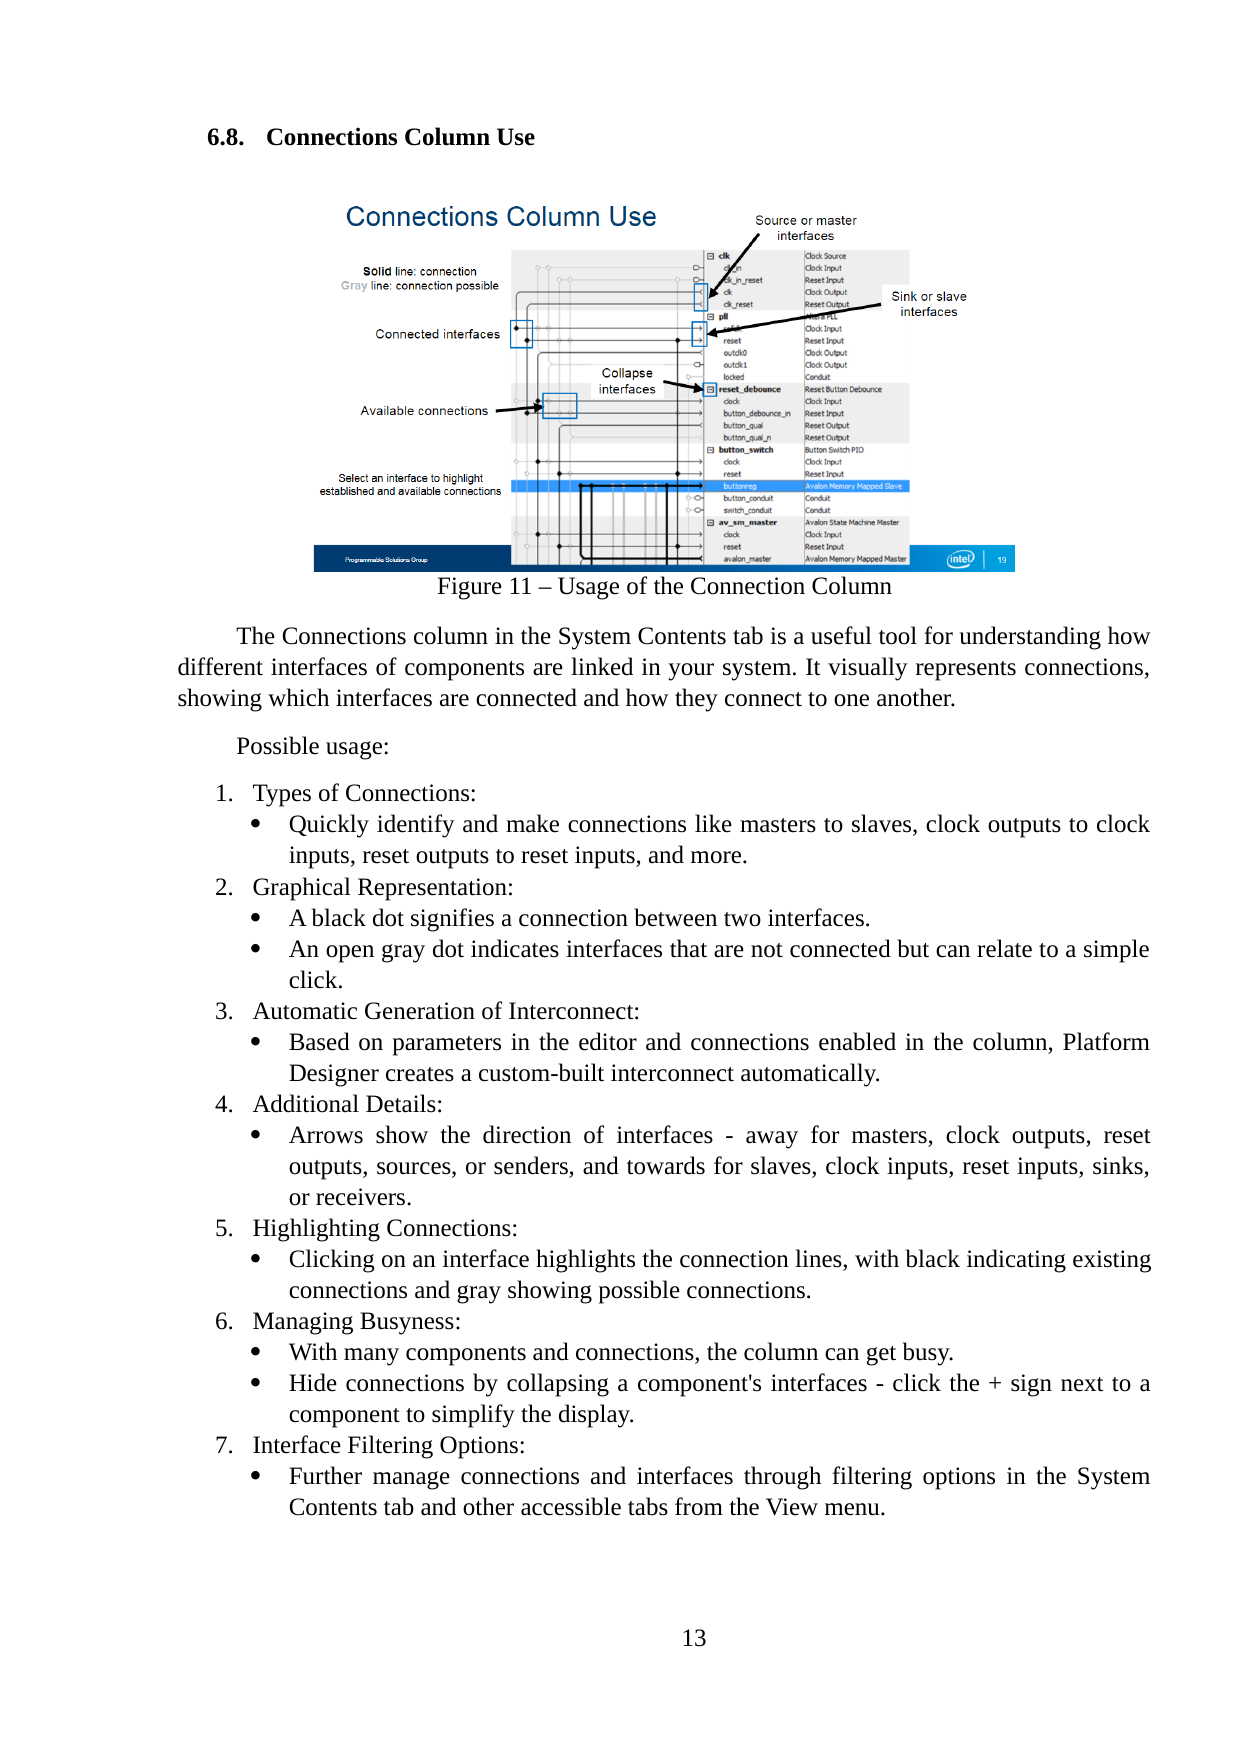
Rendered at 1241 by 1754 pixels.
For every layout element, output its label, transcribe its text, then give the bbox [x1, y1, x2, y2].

list Quickly identify and make connections like masters to slaves, clock outputs to clock inputs, reset outputs to reset inputs, and more. [251, 809, 1152, 869]
list Managing Busyness: [215, 1306, 1152, 1335]
list Further manage connections and interfaces through filtering options in the System Contents tab and other accessible tabs from the View menu. [251, 1461, 1152, 1521]
list Automatic Generation of Interconnect: [215, 996, 1152, 1024]
list Interface Filtering Options: [215, 1430, 1152, 1459]
picture [951, 556, 971, 562]
list Hide connections by collapsing a component's interfaces - click the + sign next to a component to simplify the display. [251, 1368, 1152, 1428]
list Additional Details: [215, 1089, 1152, 1118]
list Based on parameters in the editor and connections enabled in the column, Platform Designer creates a custom-built interconnect automatically. [251, 1027, 1152, 1087]
list With many components and connections, the column can get busy. [251, 1337, 1152, 1366]
text Figure 11 – Usage of the Connection Column [177, 571, 1152, 600]
list A black dot signifies a connection between two interfaces. [251, 903, 1152, 931]
subtitle Connections Column Use [207, 122, 1152, 151]
text Possible usage: [177, 731, 1152, 759]
list Arrows show the direction of interfaces - away for masters, clock outputs, reset outputs, sources, or senders, and towards for slaves, clock inputs, reset inputs, sinks, or receivers. [251, 1120, 1152, 1211]
list Types of Connections: [215, 778, 1152, 807]
list Clicking on an interface highlights the connection lines, with black indicating existing connections and gray showing possible connections. [251, 1244, 1152, 1304]
picture [313, 178, 1015, 572]
list Graphical Representation: [215, 872, 1152, 900]
list An open gray dot indicates interfaces that are not connected but can relate to a simple click. [251, 934, 1152, 993]
list Highlighting Connections: [215, 1213, 1152, 1242]
text The Connections column in the System Contents tab is a useful tool for understanding how different interfaces of components are linked in your system. It visually represents connections, showing which interfaces are connected and how they connect to one another. [177, 621, 1152, 712]
